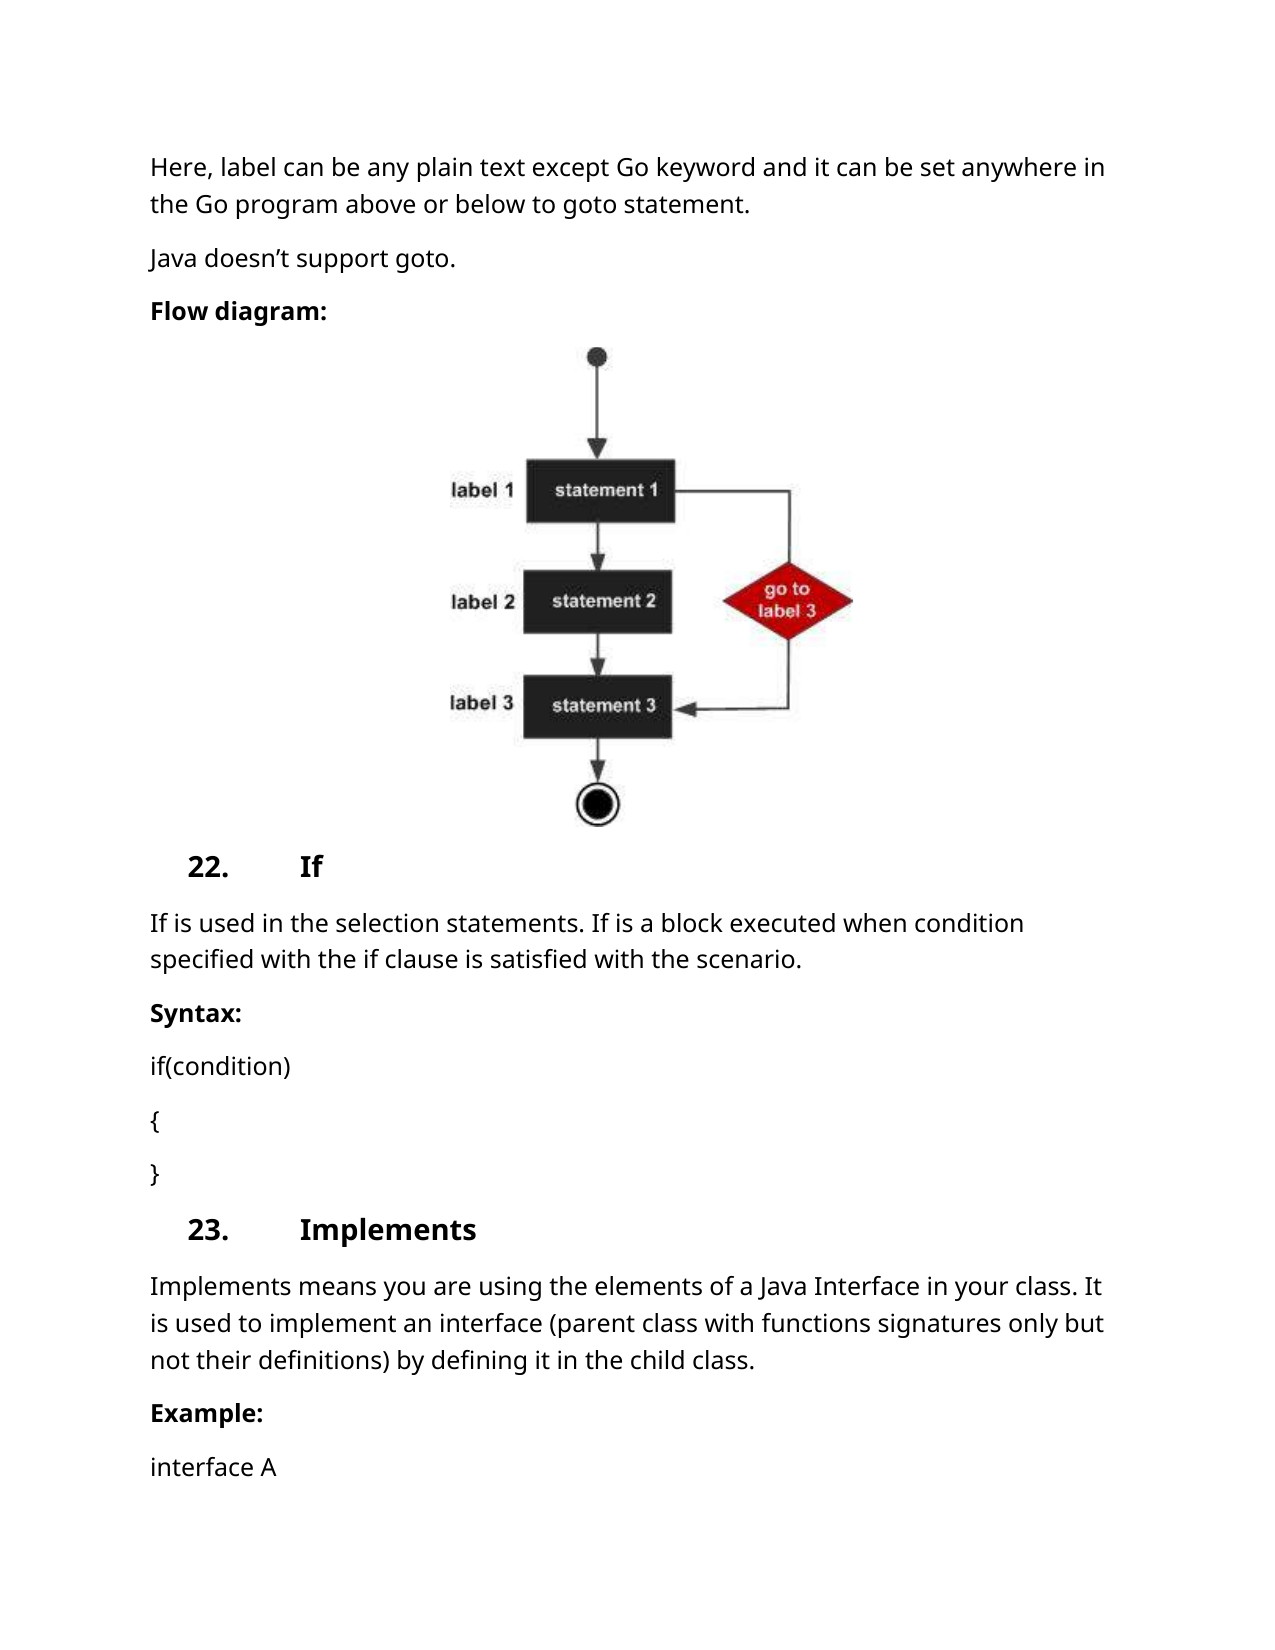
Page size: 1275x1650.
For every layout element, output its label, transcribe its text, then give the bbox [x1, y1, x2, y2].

text interface A [150, 1449, 1125, 1483]
text Example: [150, 1396, 1125, 1430]
text Syntax: [150, 996, 1125, 1030]
list If [187, 846, 1125, 886]
list Implements [187, 1209, 1125, 1249]
text Here, label can be any plain text except Go keyword and it can be set anywhere in the Go program above or below to goto statement. [150, 150, 1125, 221]
text } [150, 1156, 1125, 1190]
text { [150, 1102, 1125, 1137]
text If is used in the selection statements. If is a block executed when condition specified with the if clause is satisfied with the scenario. [150, 905, 1125, 976]
text Flow diagram: [150, 294, 1125, 328]
text Implements means you are using the elements of a Java Interface in your class. It is used to implement an interface (parent class with functions signatures only but not their definitions) by defining it in the child class. [150, 1269, 1125, 1376]
picture [450, 347, 854, 827]
text if(condition) [150, 1049, 1125, 1083]
text Java doesn’t support goto. [150, 240, 1125, 274]
